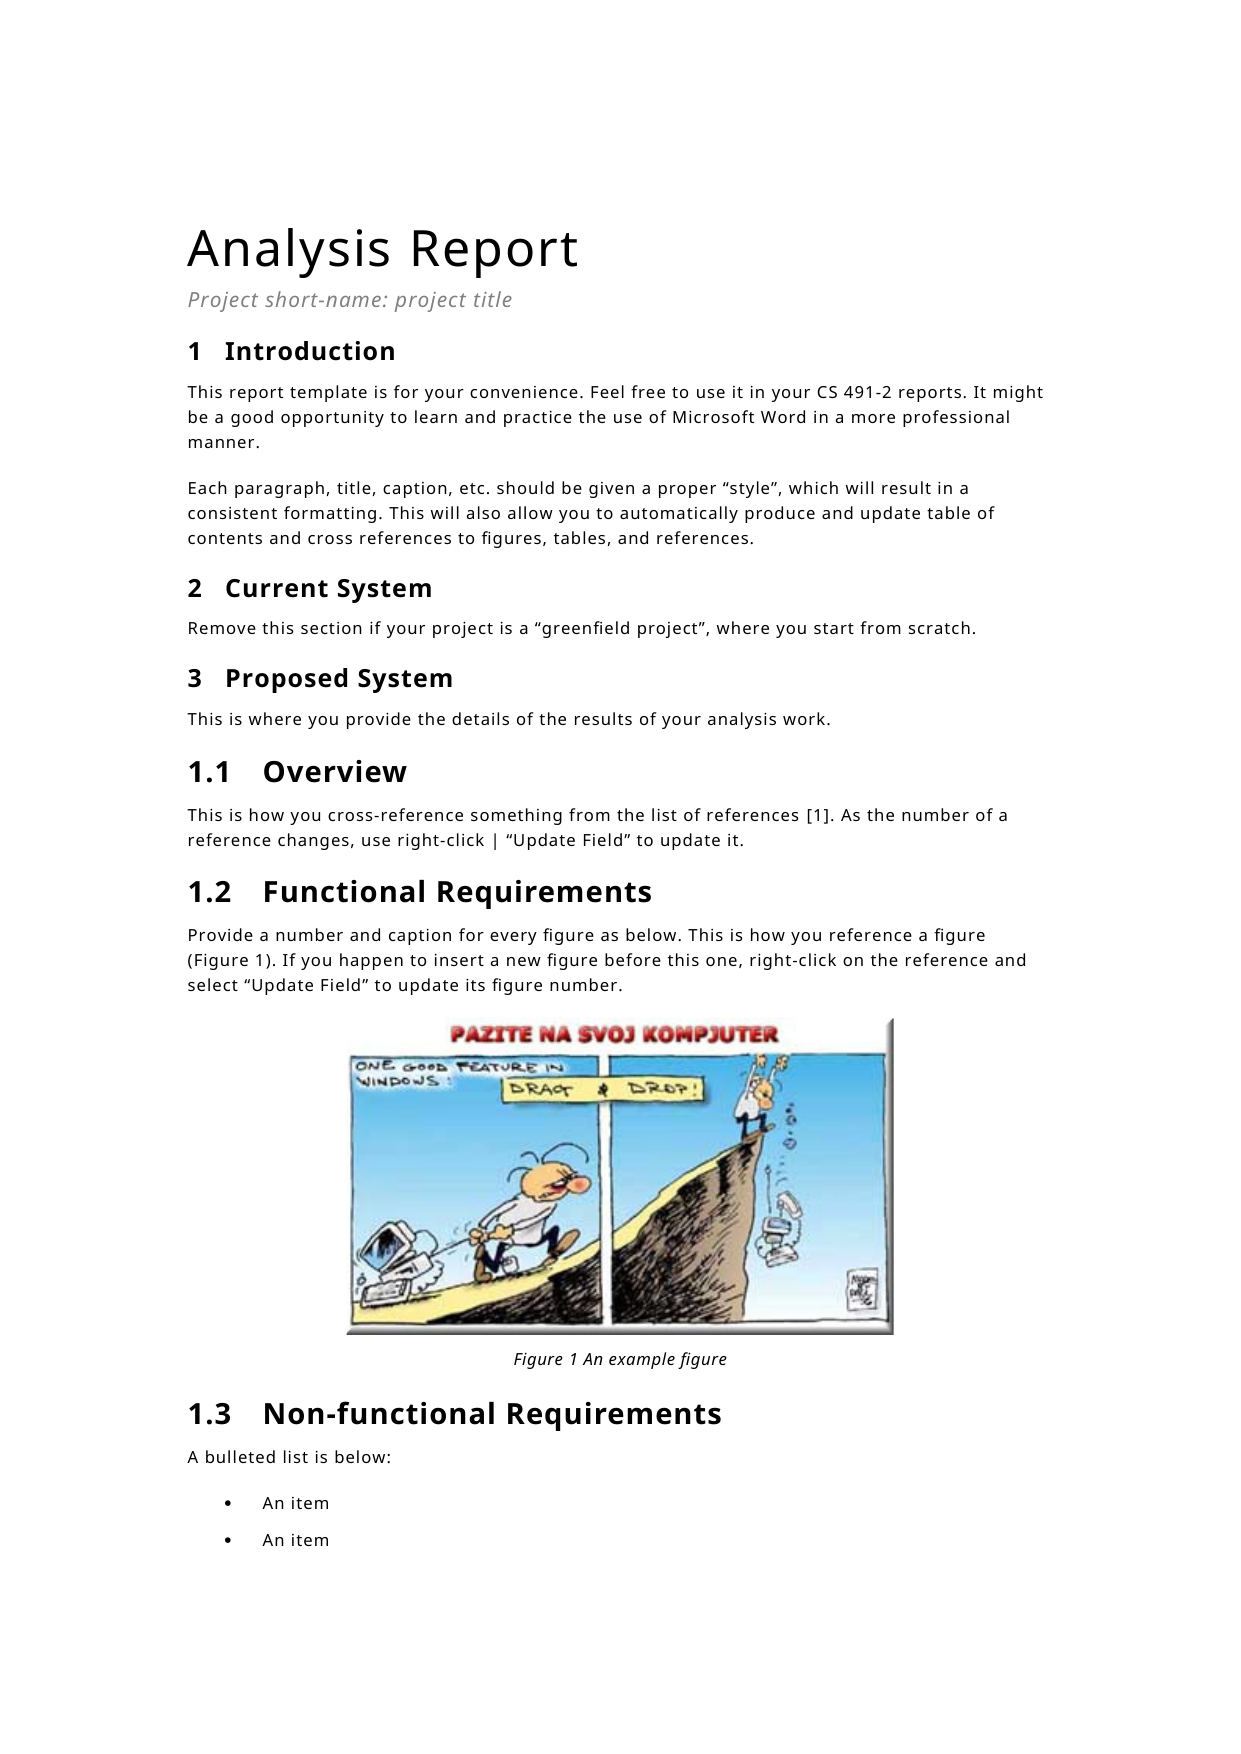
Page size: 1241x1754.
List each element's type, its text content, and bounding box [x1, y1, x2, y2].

text This is how you cross-reference something from the list of references [1]. As the number of a reference changes, use right-click | “Update Field” to update it. [187, 801, 1053, 851]
subtitle Introduction [187, 334, 1053, 368]
text A bulleted list is below: [187, 1443, 1053, 1468]
picture [346, 1017, 894, 1335]
title Analysis Report [187, 212, 1053, 281]
subtitle Overview [187, 751, 1053, 791]
list An item [225, 1489, 1053, 1514]
subtitle Project short-name: project title [187, 285, 1053, 313]
subtitle Current System [187, 570, 1053, 604]
text This report template is for your convenience. Feel free to use it in your CS 491-2 reports. It might be a good opportunity to learn and practice the use of Microsoft Word in a more professional manner. [187, 378, 1053, 453]
subtitle Non-functional Requirements [187, 1393, 1053, 1433]
text This is where you provide the details of the results of your analysis work. [187, 705, 1053, 730]
text Provide a number and caption for every figure as below. This is how you reference a figure (Figure 1). If you happen to insert a new figure before this one, right-click on the reference and select “Update Field” to update its figure number. [187, 922, 1053, 997]
text Each paragraph, title, caption, etc. should be given a proper “style”, which will result in a consistent formatting. This will also allow you to automatically produce and update table of contents and cross references to figures, tables, and references. [187, 474, 1053, 549]
subtitle Proposed System [187, 661, 1053, 694]
text Figure 1 An example figure [187, 1347, 1053, 1370]
text Remove this section if your project is a “greenfield project”, where you start from scratch. [187, 615, 1053, 640]
list An item [225, 1527, 1053, 1552]
subtitle Functional Requirements [187, 872, 1053, 911]
